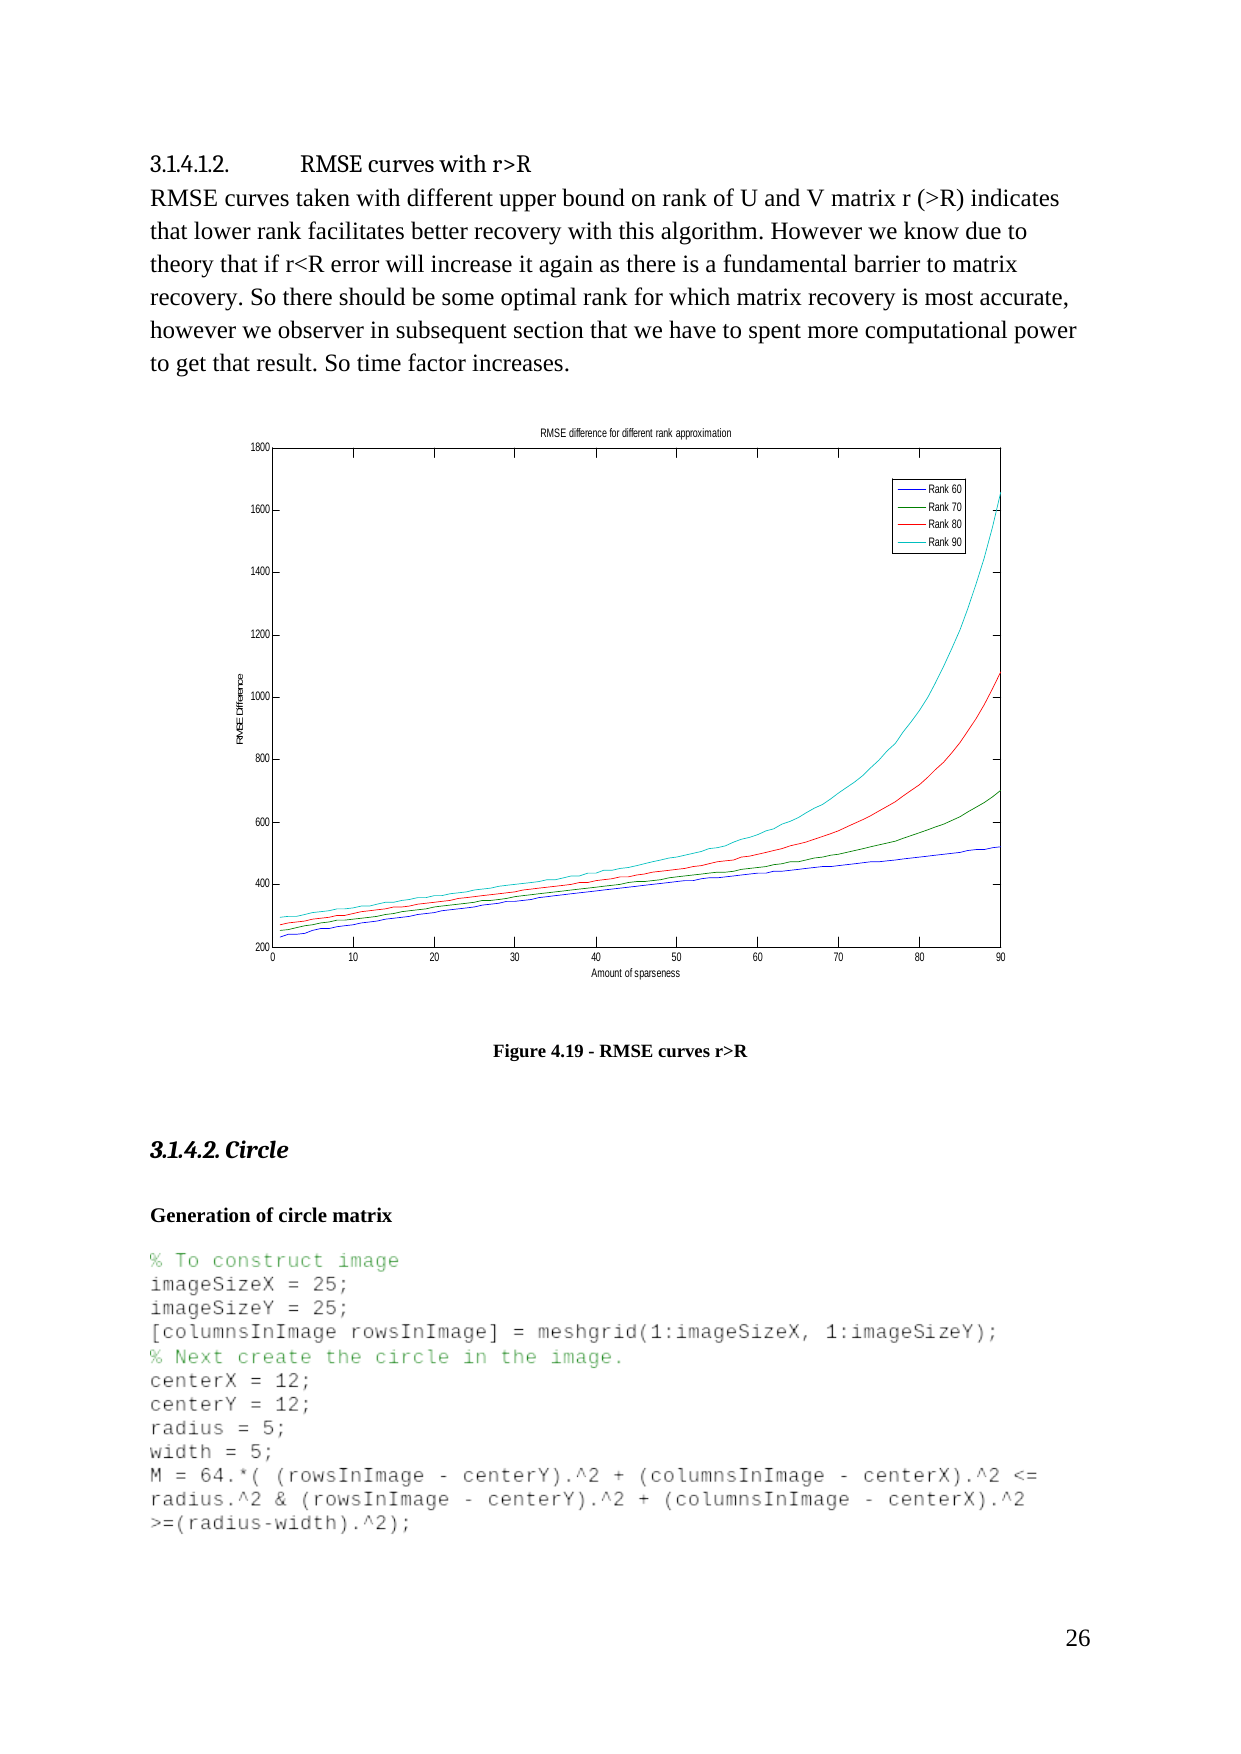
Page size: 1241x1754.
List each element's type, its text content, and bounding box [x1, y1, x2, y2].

subtitle Circle [150, 1136, 1090, 1198]
text RMSE curves taken with different upper bound on rank of U and V matrix r (>R) indicates that lower rank facilitates better recovery with this algorithm. However we know due to theory that if r<R error will increase it again as there is a fundamental barrier to matrix recovery. So there should be some optimal rank for which matrix recovery is most accurate, however we observer in subsequent section that we have to spent more computational power to get that result. So time factor increases. [150, 183, 1090, 377]
text Figure .12 - RMSE curves r>R [150, 1040, 1090, 1062]
text Generation of circle matrix [150, 1202, 1090, 1227]
subtitle RMSE curves with r>R [150, 150, 1090, 179]
